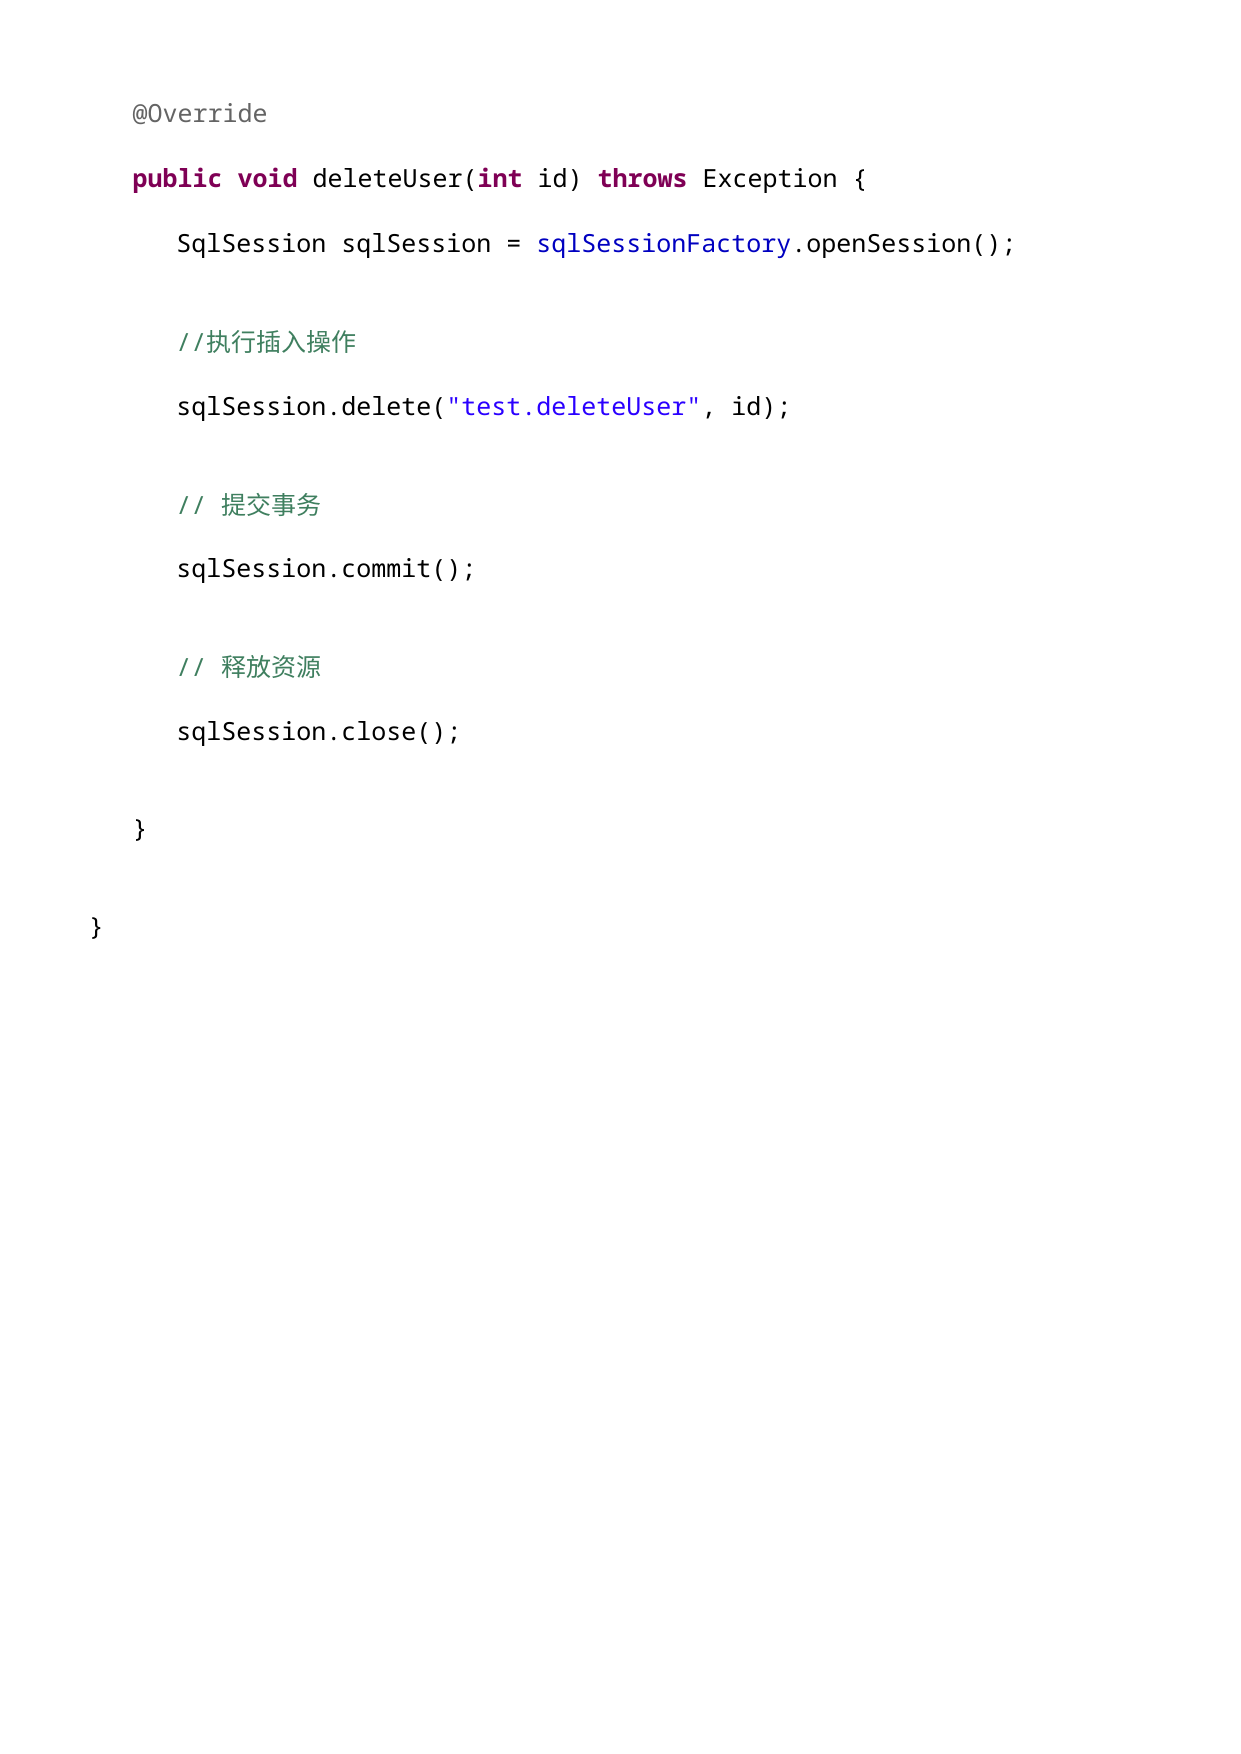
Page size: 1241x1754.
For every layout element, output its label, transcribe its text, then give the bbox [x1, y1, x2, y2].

text sqlSession.close(); [89, 698, 1167, 763]
text } [89, 796, 1167, 861]
text @Override [89, 81, 1167, 146]
text //执行插入操作 [89, 308, 1167, 373]
text public void deleteUser(int id) throws Exception { [89, 146, 1167, 211]
text // 提交事务 [89, 471, 1167, 536]
text // 释放资源 [89, 633, 1167, 698]
text sqlSession.delete("test.deleteUser", id); [89, 373, 1167, 438]
text SqlSession sqlSession = sqlSessionFactory.openSession(); [89, 211, 1167, 276]
text sqlSession.commit(); [89, 536, 1167, 601]
text } [89, 893, 1167, 958]
